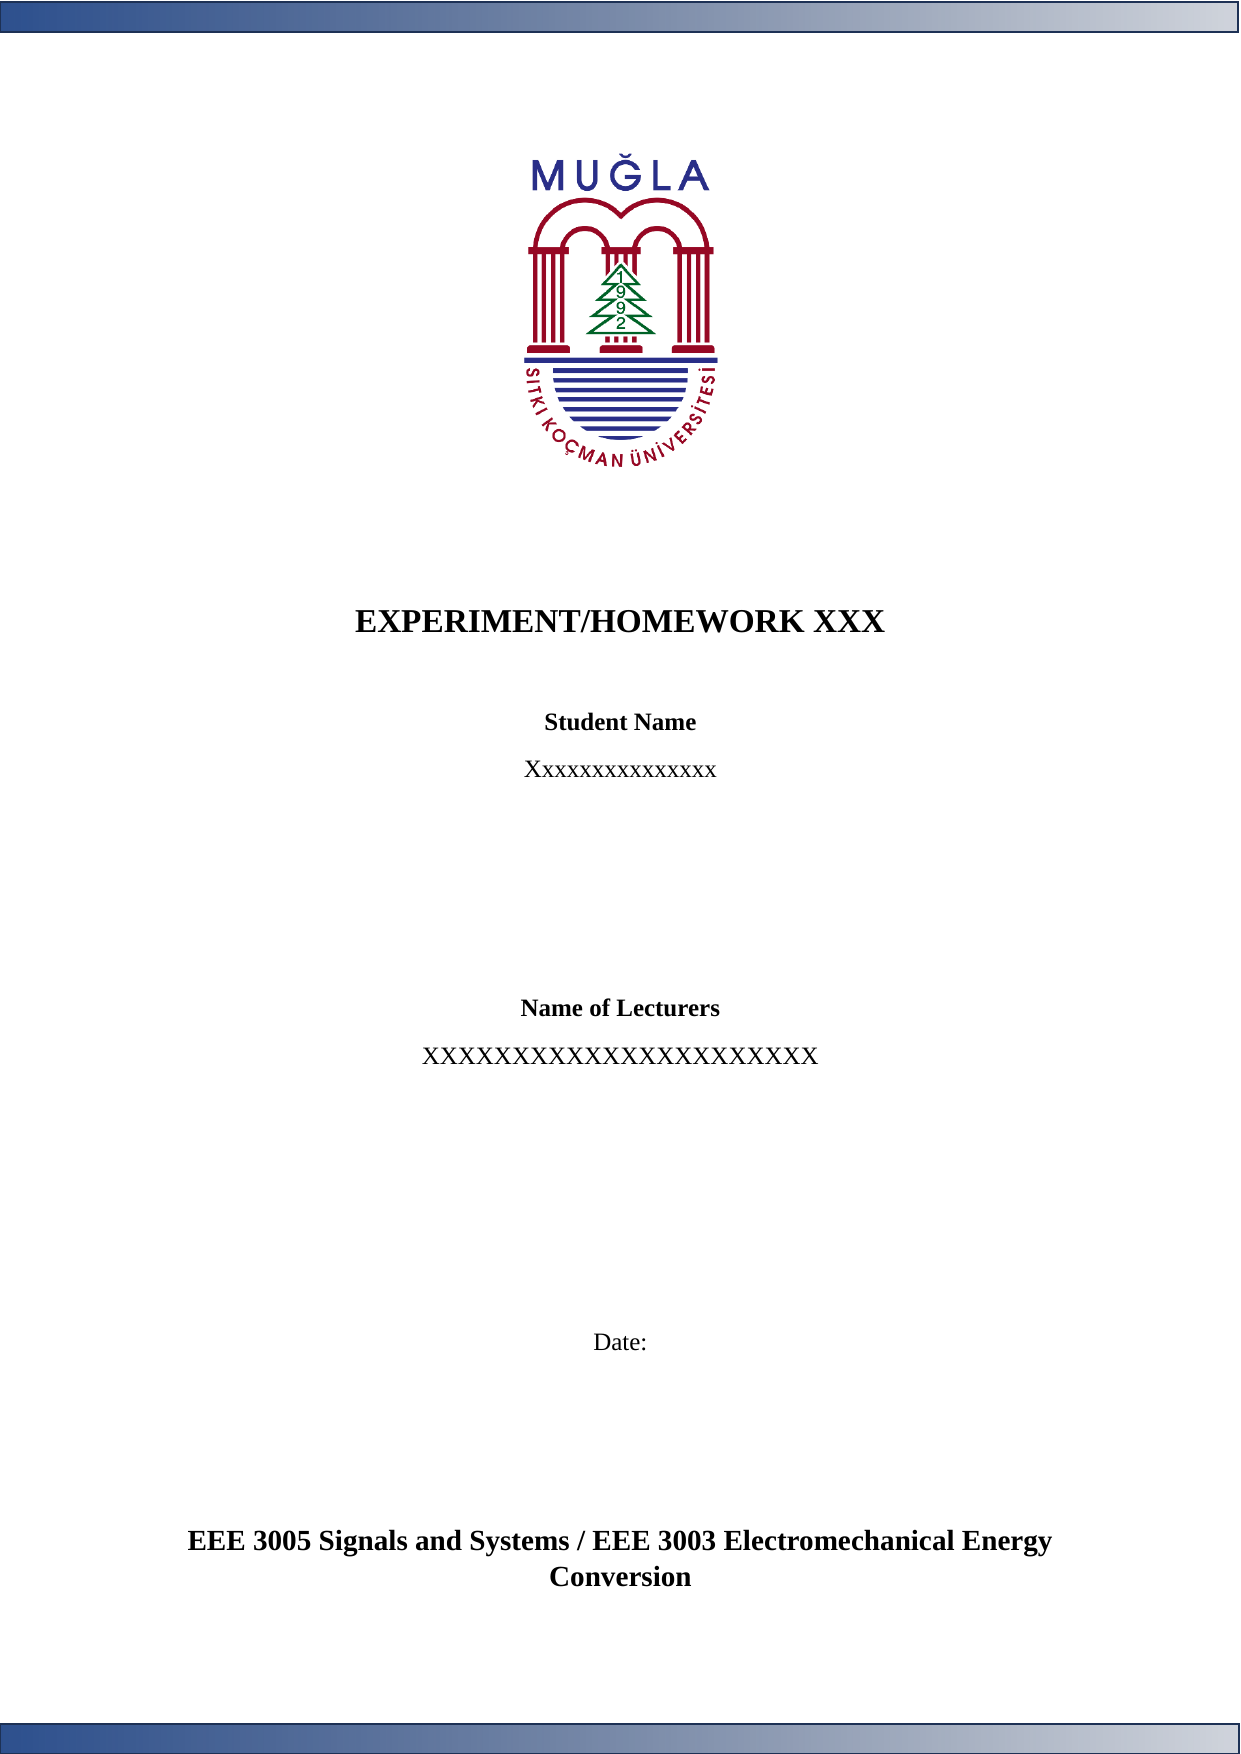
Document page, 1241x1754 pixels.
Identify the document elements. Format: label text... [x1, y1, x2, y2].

text Name of Lecturers [148, 993, 1093, 1022]
text Date: [148, 1327, 1093, 1356]
text EEE 3005 Signals and Systems / EEE 3003 Electromechanical Energy Conversion [148, 1523, 1093, 1593]
picture [518, 147, 722, 475]
text Student Name [148, 707, 1093, 736]
text Xxxxxxxxxxxxxxx [148, 754, 1093, 783]
text XXXXXXXXXXXXXXXXXXXXXX [148, 1041, 1093, 1069]
text EXPERIMENT/HOMEWORK XXX [148, 601, 1093, 639]
